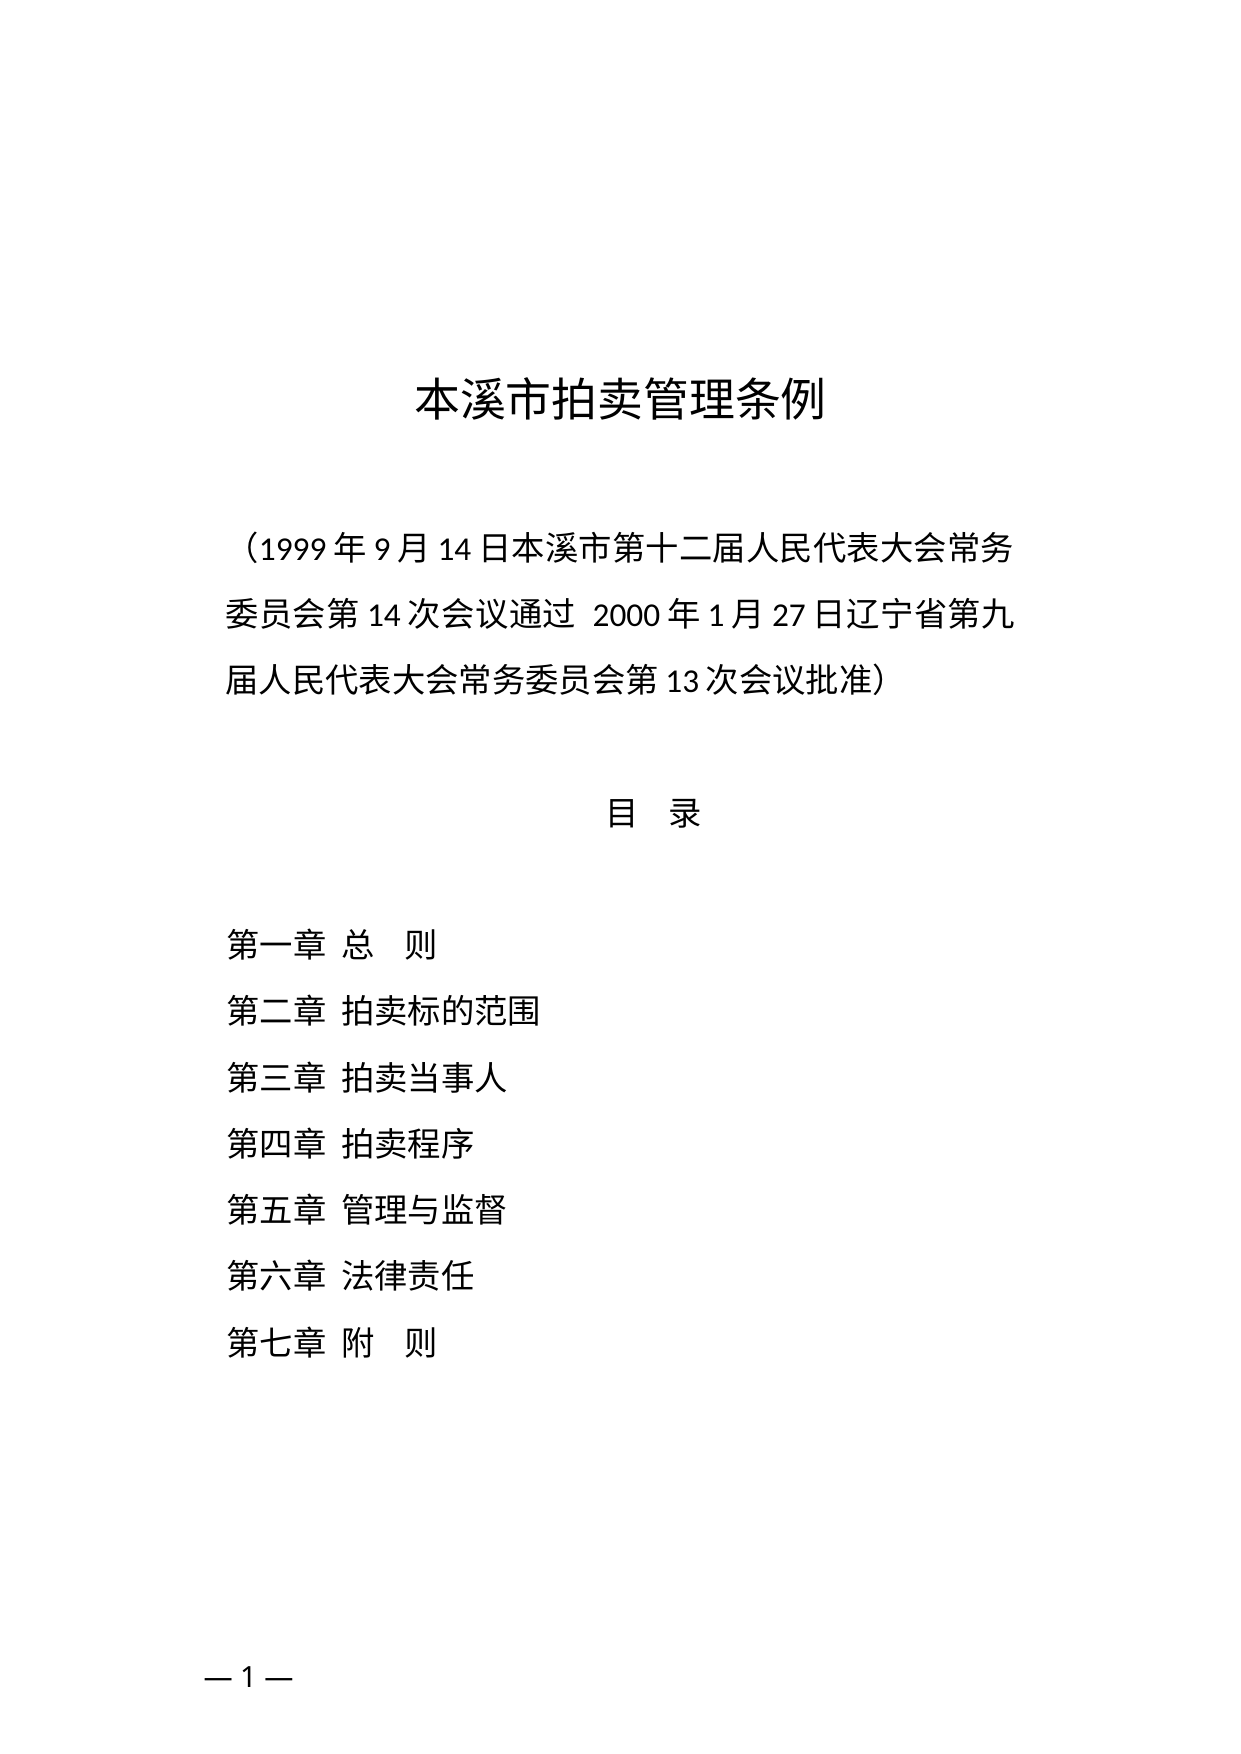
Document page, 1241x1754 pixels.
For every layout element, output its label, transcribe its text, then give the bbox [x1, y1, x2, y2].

text 第一章 总 则 [159, 910, 1081, 976]
subtitle 本溪市拍卖管理条例 [159, 347, 1081, 446]
text 第五章 管理与监督 [159, 1175, 1081, 1241]
text 目 录 [159, 778, 1081, 844]
text 第三章 拍卖当事人 [159, 1043, 1081, 1109]
text 第四章 拍卖程序 [159, 1109, 1081, 1175]
text 第二章 拍卖标的范围 [159, 976, 1081, 1043]
text 第六章 法律责任 [159, 1241, 1081, 1308]
text （1999年9月14日本溪市第十二届人民代表大会常务委员会第14次会议通过 2000年1月27日辽宁省第九届人民代表大会常务委员会第13次会议批准） [225, 513, 1015, 711]
text 第七章 附 则 [159, 1308, 1081, 1374]
